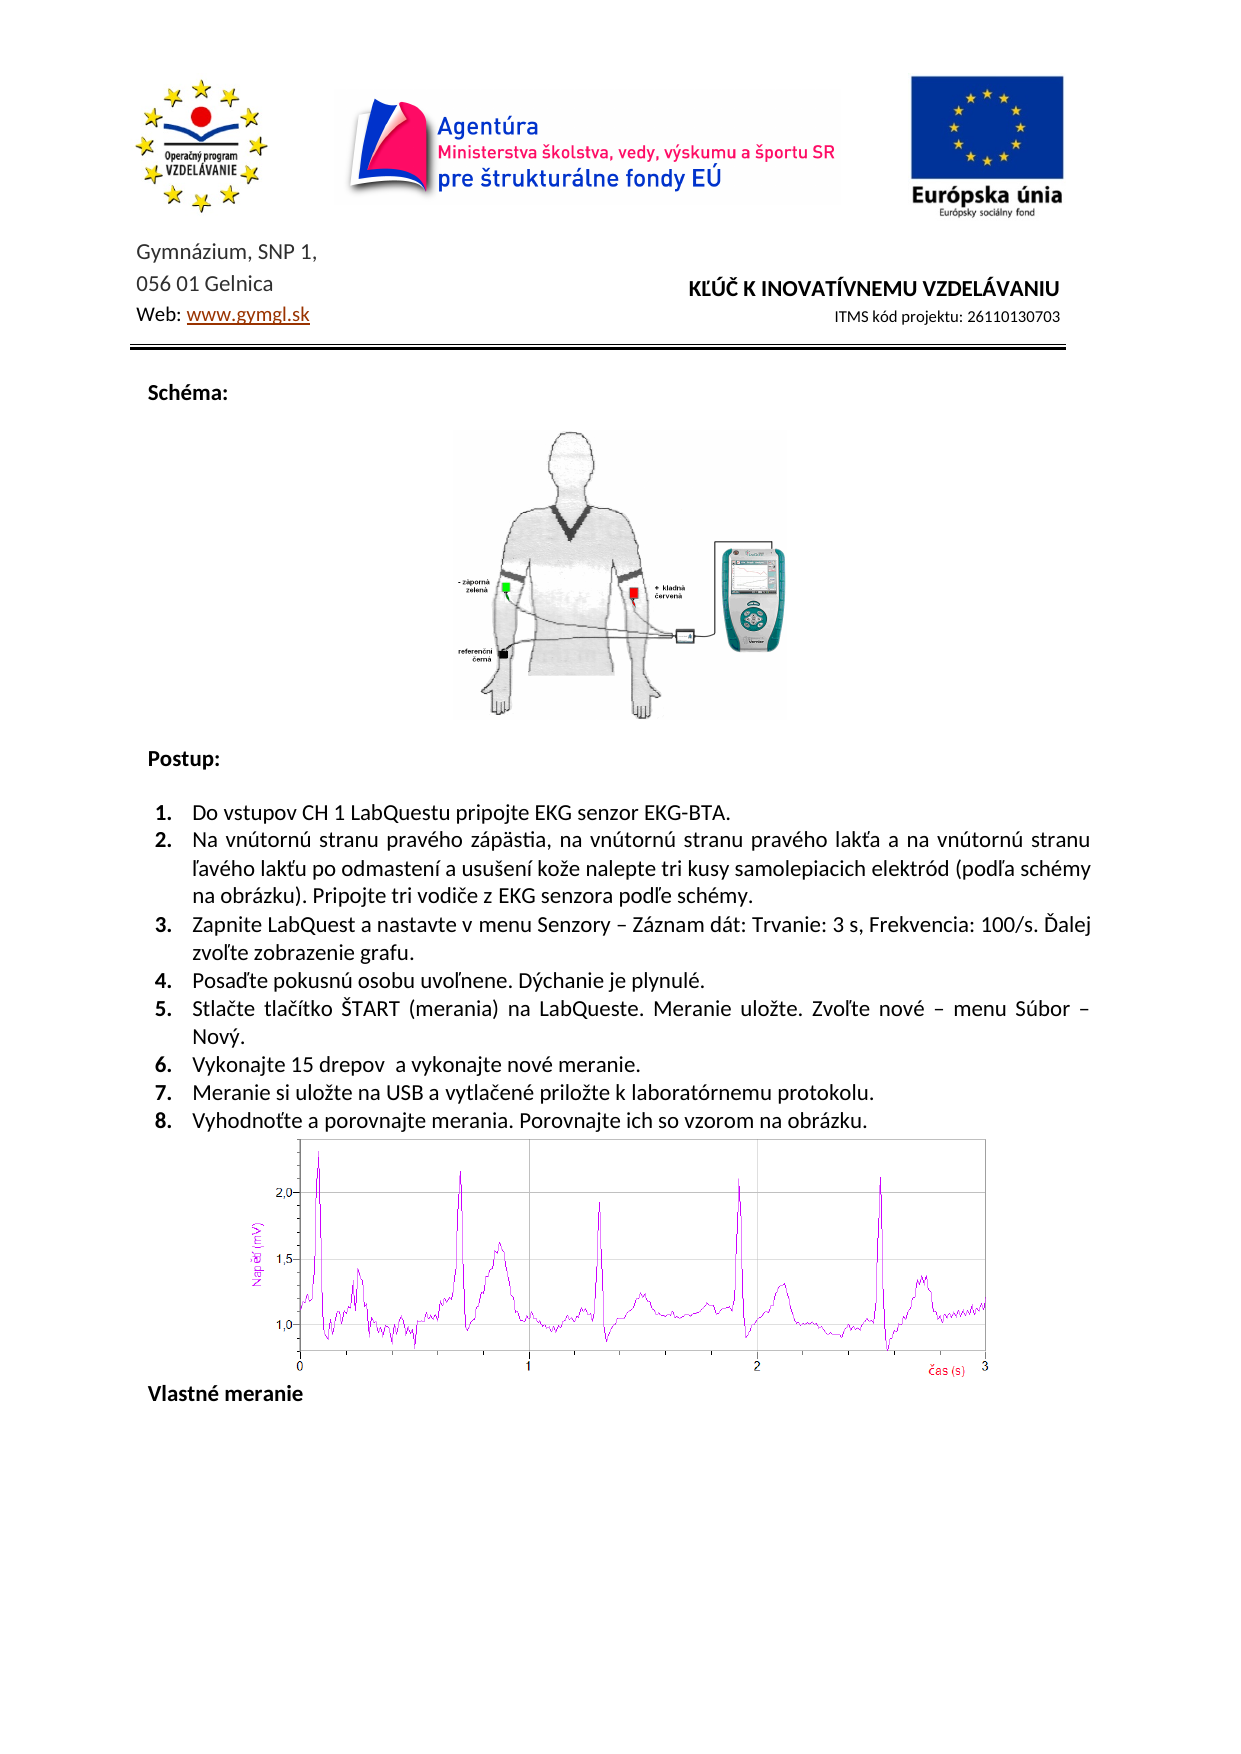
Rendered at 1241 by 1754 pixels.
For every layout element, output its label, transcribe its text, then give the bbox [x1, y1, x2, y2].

picture [130, 73, 271, 221]
list Stlačte tlačítko ŠTART (merania) na LabQueste. Meranie uložte. Zvoľte nové – menu Súbor – Nový. [154, 994, 1093, 1050]
text Postup: [148, 744, 1093, 773]
picture [908, 73, 1066, 221]
list Do vstupov CH 1 LabQuestu pripojte EKG senzor EKG-BTA. [154, 798, 1093, 826]
list Posaďte pokusnú osobu uvoľnene. Dýchanie je plynulé. [154, 966, 1093, 994]
text Schéma: [148, 378, 1093, 406]
list Zapnite LabQuest a nastavte v menu Senzory – Záznam dát: Trvanie: 3 s, Frekvencia: 100/s. Ďalej zvoľte zobrazenie grafu. [154, 910, 1093, 966]
picture [248, 1133, 992, 1380]
picture [333, 89, 842, 205]
text Vlastné meranie [148, 1379, 1093, 1408]
list Meranie si uložte na USB a vytlačené priložte k laboratórnemu protokolu. [154, 1078, 1093, 1106]
list Vykonajte 15 drepov a vykonajte nové meranie. [154, 1050, 1093, 1078]
list Vyhodnoťte a porovnajte merania. Porovnajte ich so vzorom na obrázku. [154, 1106, 1093, 1134]
picture [453, 430, 788, 720]
list Na vnútornú stranu pravého zápästia, na vnútornú stranu pravého lakťa a na vnútornú stranu ľavého lakťu po odmastení a usušení kože nalepte tri kusy samolepiacich elektród (podľa schémy na obrázku). Pripojte tri vodiče z EKG senzora podľe schémy. [154, 826, 1093, 910]
